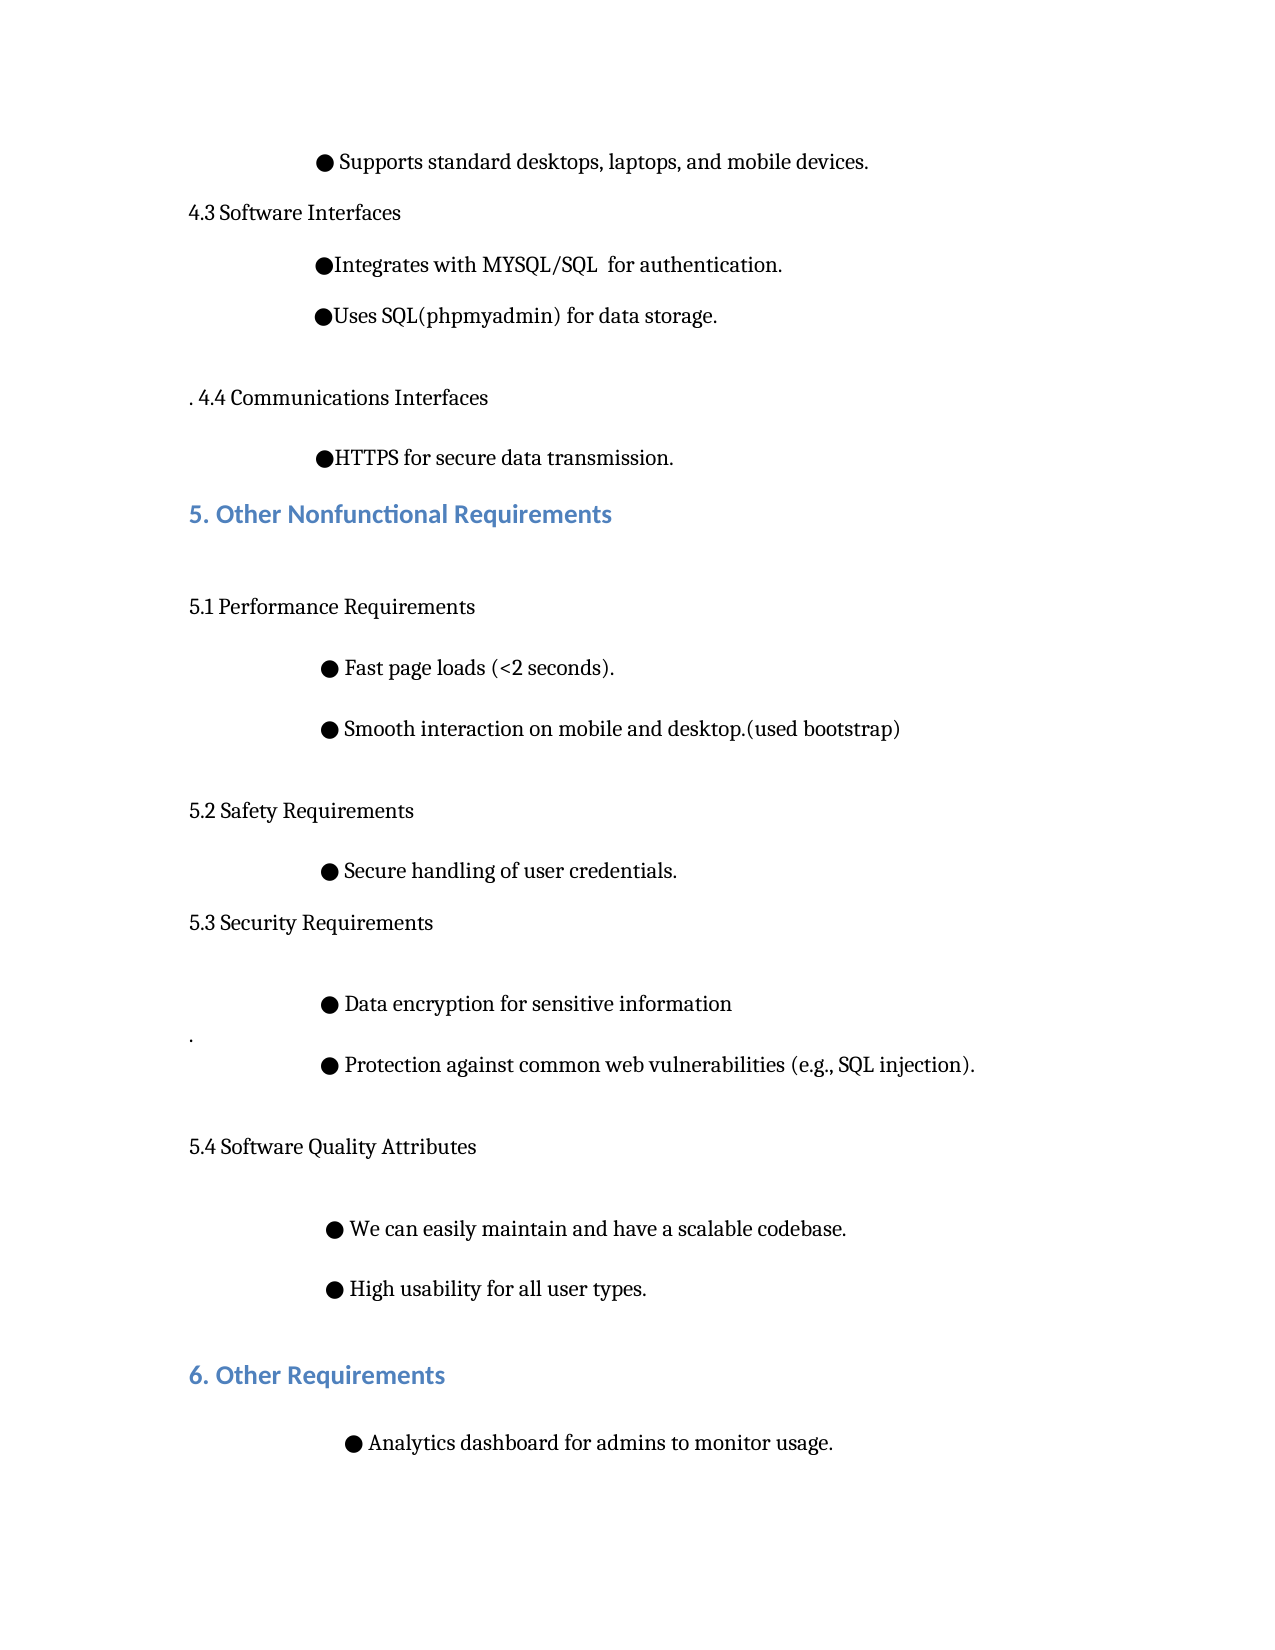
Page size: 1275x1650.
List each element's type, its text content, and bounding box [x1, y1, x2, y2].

text ● Secure handling of user credentials. [189, 858, 1089, 885]
text 4.3 Software Interfaces [188, 200, 1089, 226]
text 5.3 Security Requirements [189, 909, 1089, 936]
text ● Protection against common web vulnerabilities (e.g., SQL injection). [189, 1052, 1089, 1078]
text ● High usability for all user types. [189, 1276, 1089, 1303]
text ● We can easily maintain and have a scalable codebase. [189, 1215, 1089, 1242]
text . [189, 1022, 1089, 1048]
text ● Fast page loads (<2 seconds). [189, 655, 1089, 681]
text ●Integrates with MYSQL/SQL for authentication. [188, 251, 1089, 278]
text 5.4 Software Quality Attributes [189, 1134, 1089, 1160]
text 5. Other Nonfunctional Requirements [189, 497, 1089, 530]
text ●HTTPS for secure data transmission. [189, 445, 1089, 471]
text ● Data encryption for sensitive information [189, 991, 1089, 1018]
text . 4.4 Communications Interfaces [189, 384, 1089, 411]
text 6. Other Requirements [188, 1358, 1089, 1391]
text ● Smooth interaction on mobile and desktop.(used bootstrap) [189, 716, 1089, 742]
text ●Uses SQL(phpmyadmin) for data storage. [187, 303, 1089, 329]
text 5.2 Safety Requirements [189, 797, 1089, 824]
text 5.1 Performance Requirements [189, 594, 1089, 621]
text ● Supports standard desktops, laptops, and mobile devices. [189, 149, 1089, 175]
text ● Analytics dashboard for admins to monitor usage. [187, 1430, 1089, 1456]
